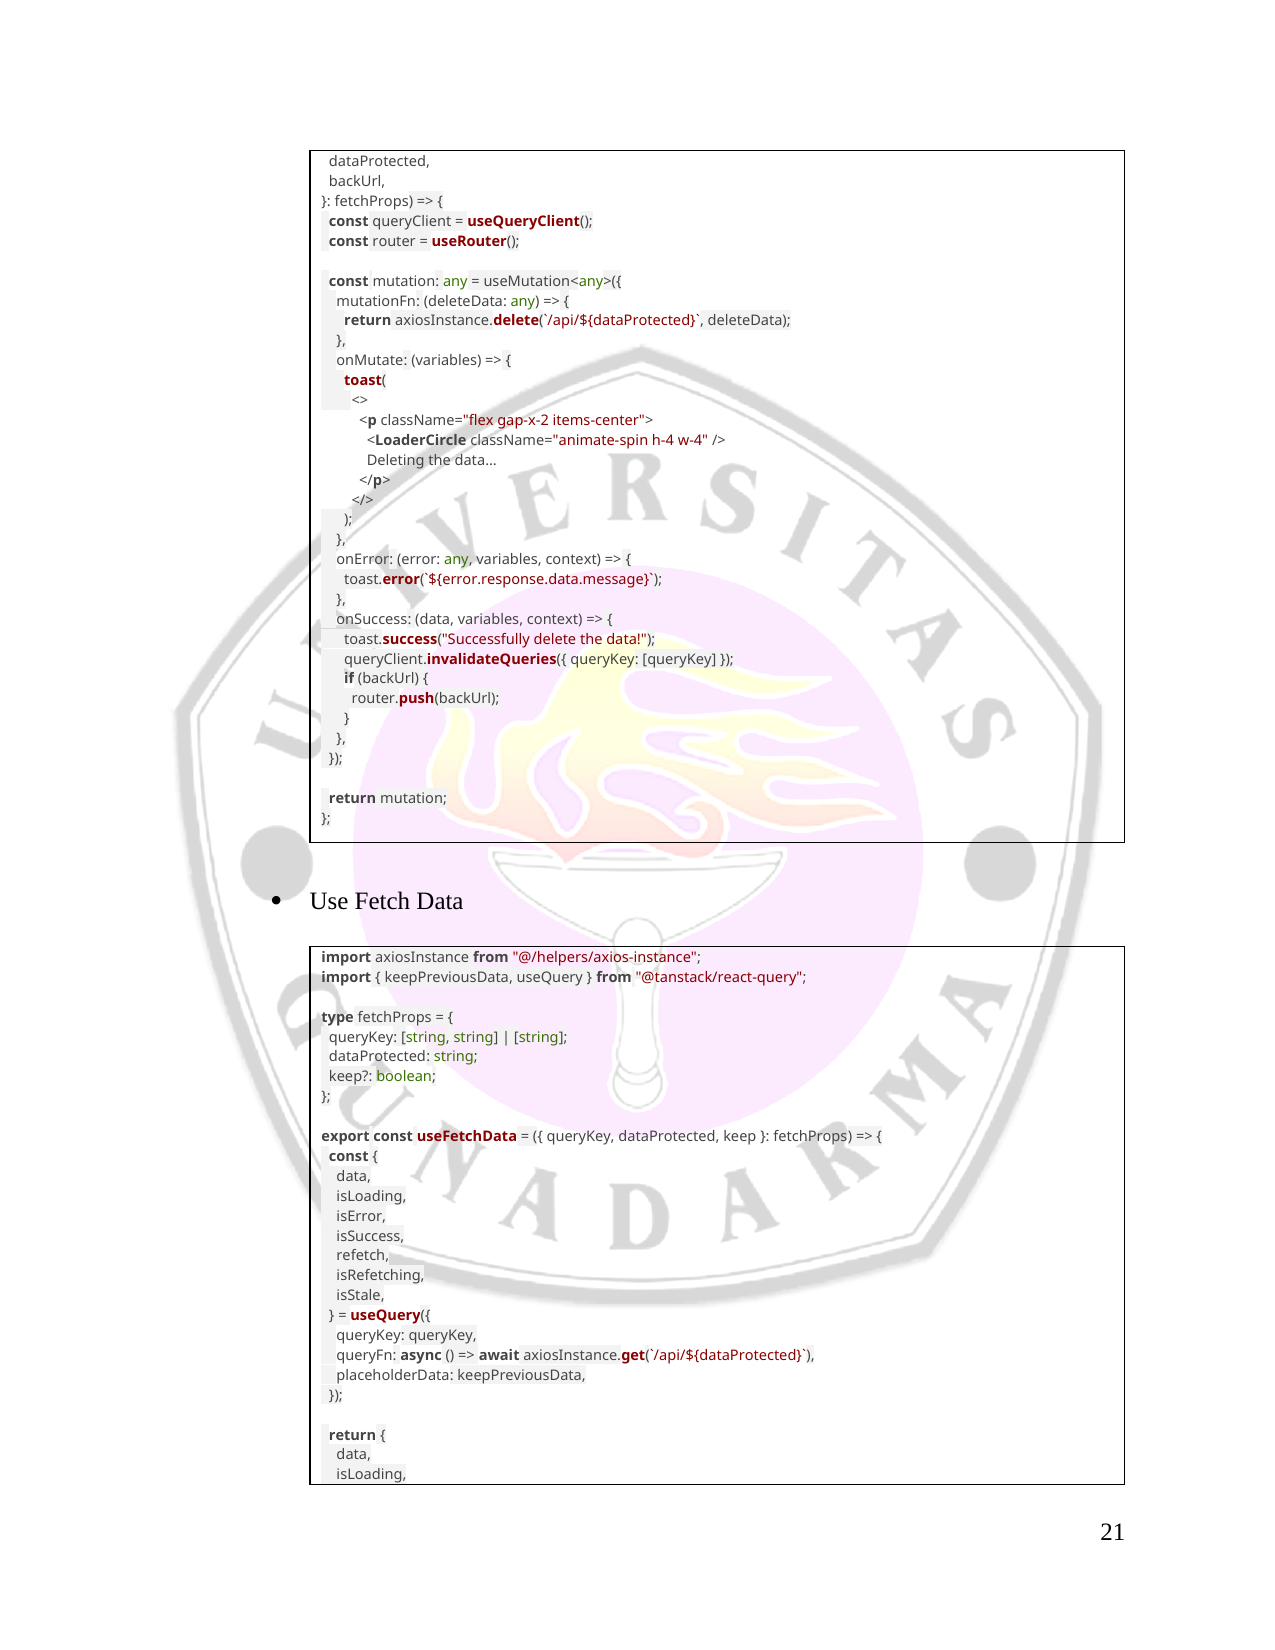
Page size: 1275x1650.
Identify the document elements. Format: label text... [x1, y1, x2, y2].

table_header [311, 947, 1124, 1484]
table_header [311, 151, 1124, 842]
list Use Fetch Data [272, 886, 1125, 915]
